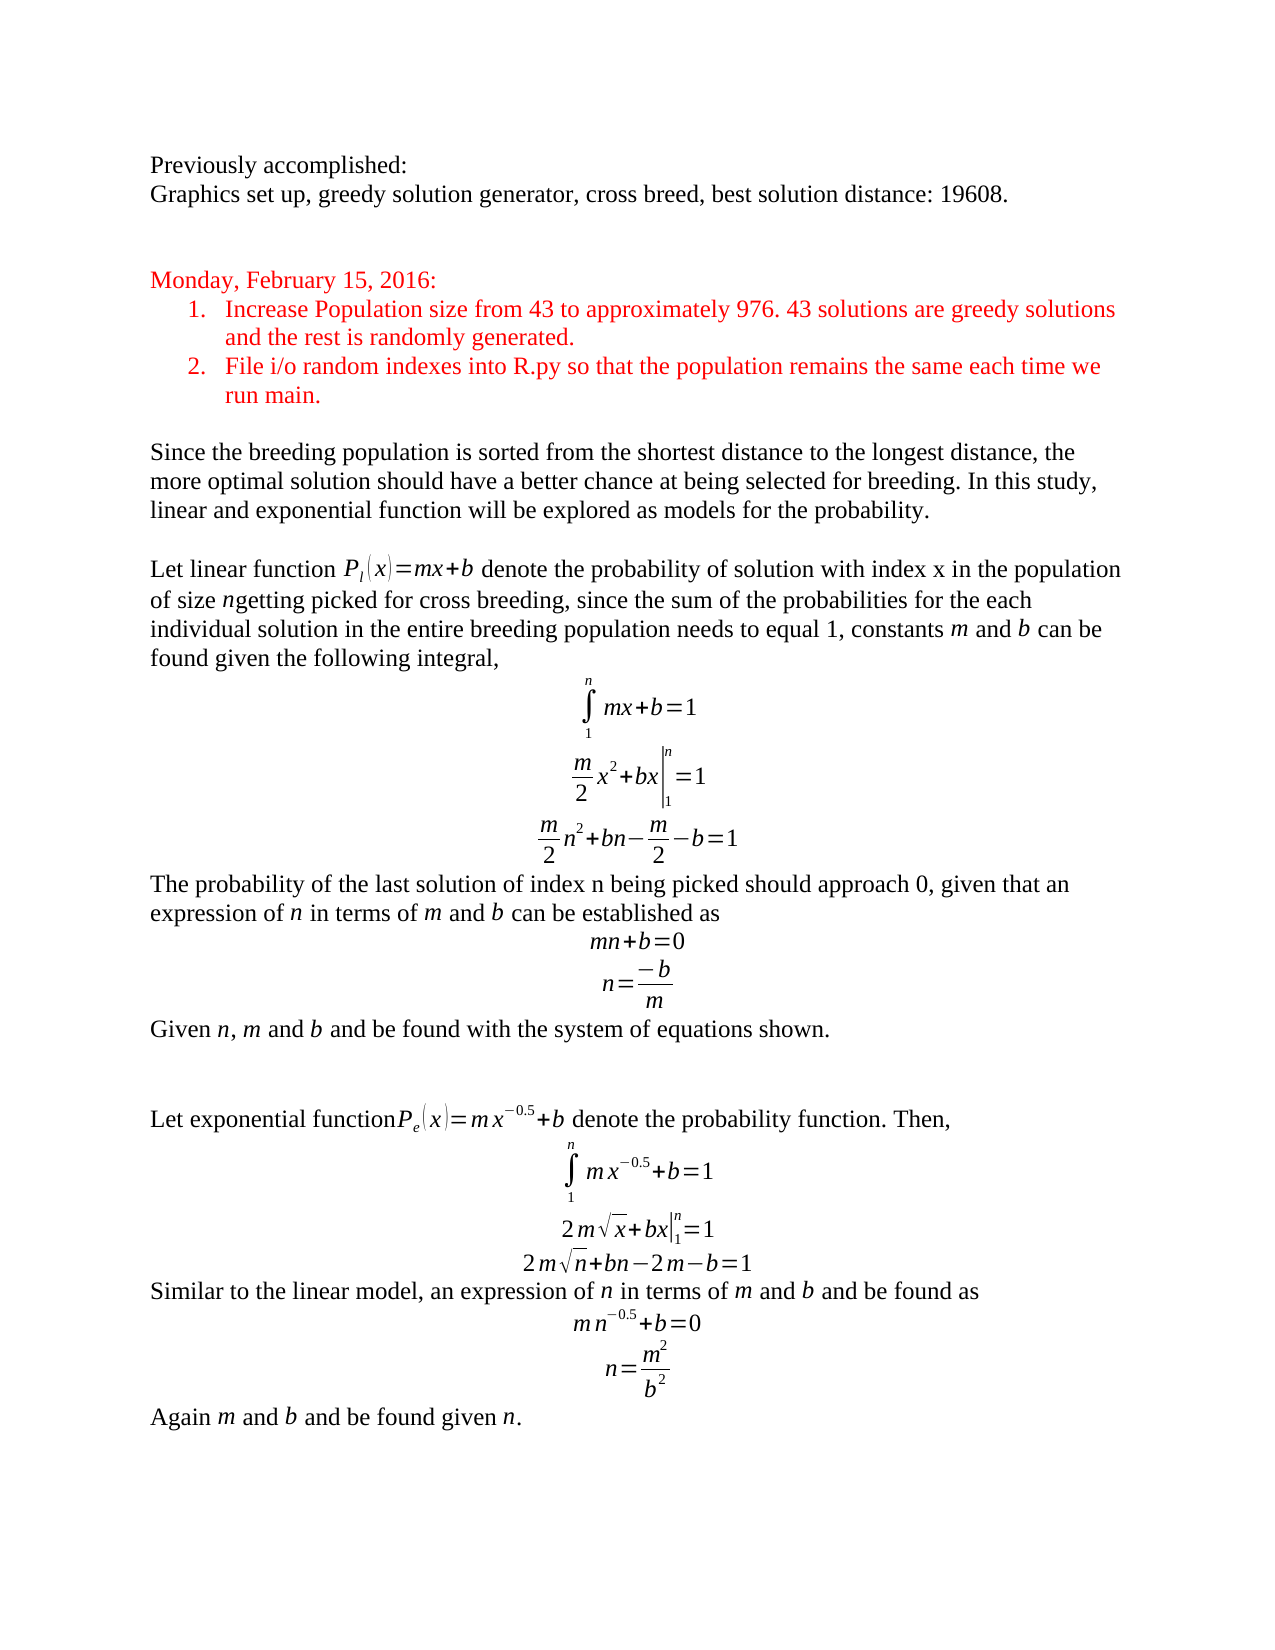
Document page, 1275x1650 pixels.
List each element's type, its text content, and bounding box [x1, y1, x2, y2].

text The probability of the last solution of index n being picked should approach 0, given that an expression of in terms of and can be established as [150, 869, 1125, 927]
text Monday, February 15, 2016: [150, 265, 1125, 294]
text Again and and be found given . [150, 1402, 1125, 1431]
text Given , and and be found with the system of equations shown. [150, 1014, 1125, 1043]
text Previously accomplished: [150, 150, 1125, 179]
text Let linear function denote the probability of solution with index x in the population of size getting picked for cross breeding, since the sum of the probabilities for the each individual solution in the entire breeding population needs to equal 1, constants and can be found given the following integral, [150, 552, 1125, 672]
text Graphics set up, greedy solution generator, cross breed, best solution distance: 19608. [150, 179, 1125, 207]
list Increase Population size from 43 to approximately 976. 43 solutions are greedy solutions and the rest is randomly generated. [187, 294, 1125, 351]
text Let exponential function denote the probability function. Then, [150, 1101, 1125, 1136]
text Similar to the linear model, an expression of in terms of and and be found as [150, 1276, 1125, 1305]
text Since the breeding population is sorted from the shortest distance to the longest distance, the more optimal solution should have a better chance at being selected for breeding. In this study, linear and exponential function will be explored as models for the probability. [150, 437, 1125, 524]
list File i/o random indexes into R.py so that the population remains the same each time we run main. [187, 351, 1125, 409]
